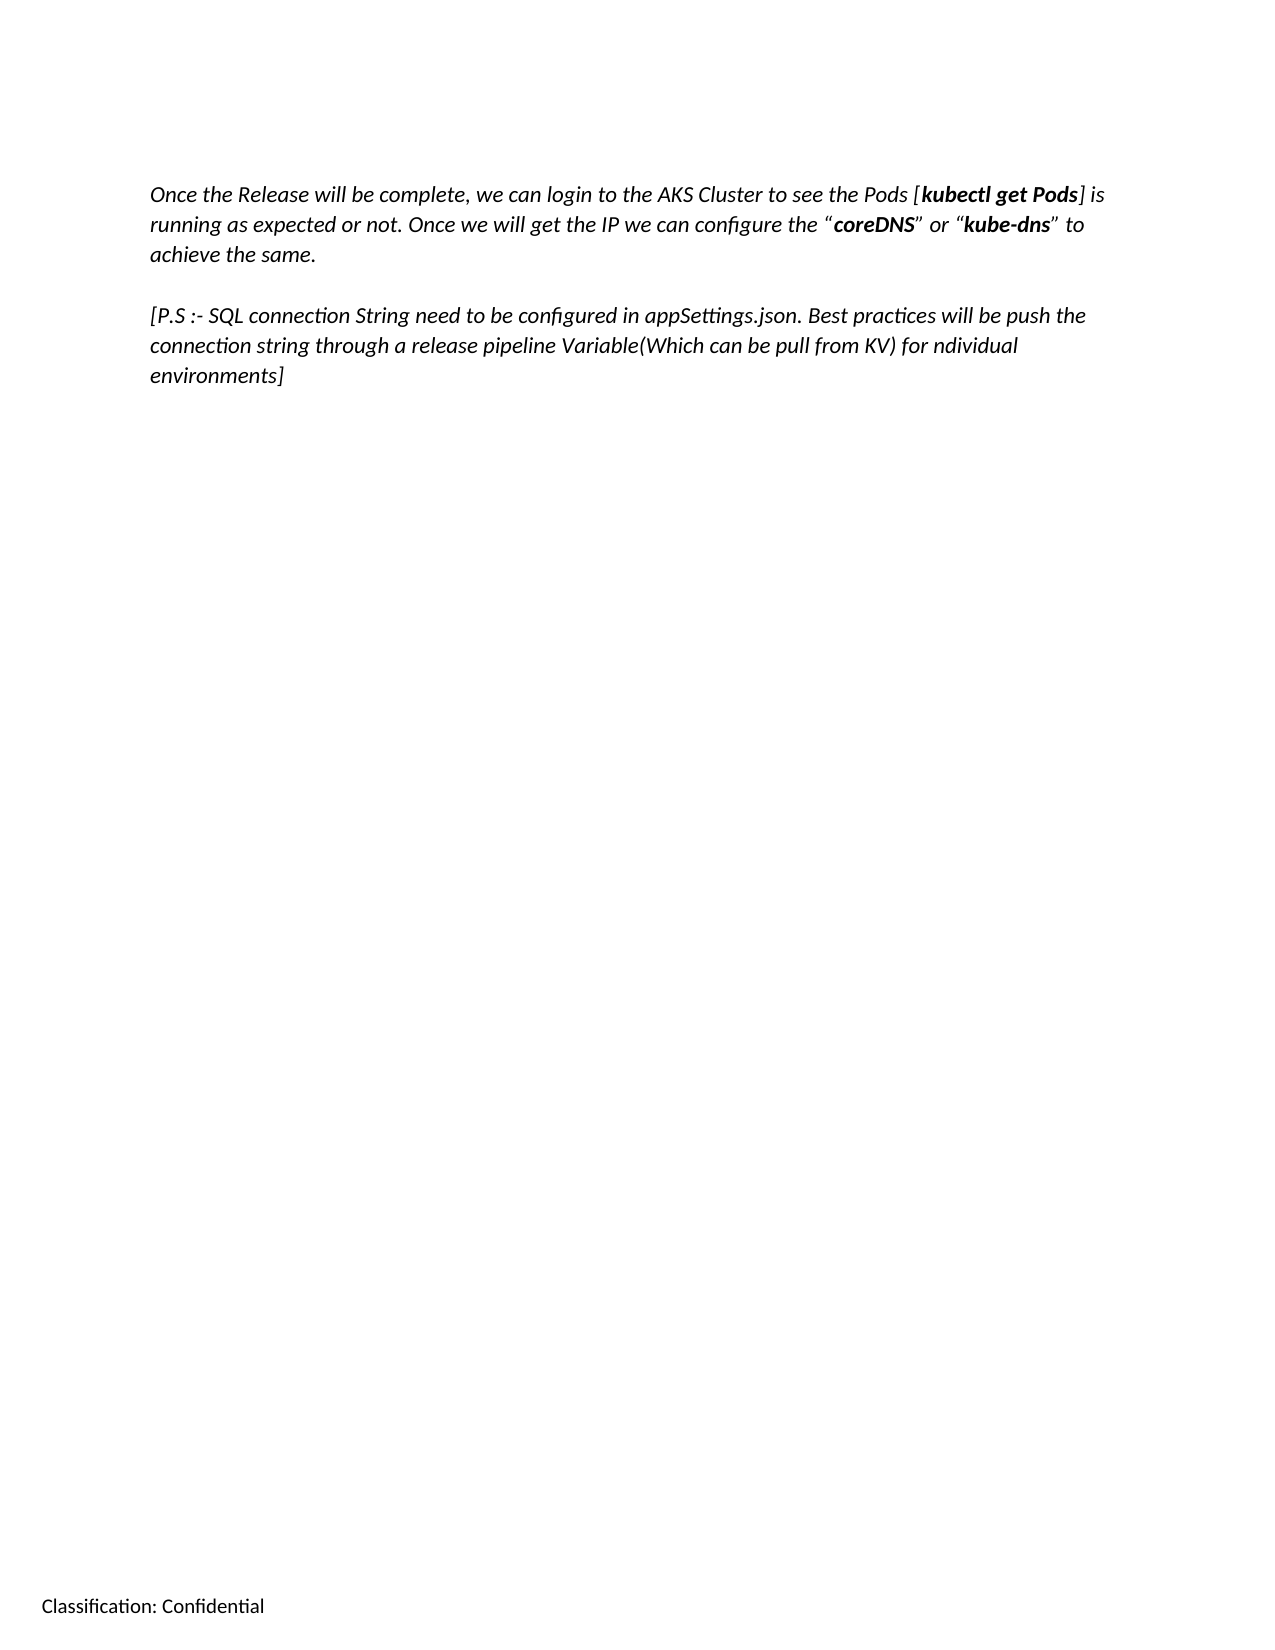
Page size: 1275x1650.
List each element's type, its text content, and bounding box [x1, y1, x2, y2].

text [P.S :- SQL connection String need to be configured in appSettings.json. Best practices will be push the connection string through a release pipeline Variable(Which can be pull from KV) for ndividual environments] [150, 301, 1125, 389]
text Once the Release will be complete, we can login to the AKS Cluster to see the Pods [kubectl get Pods] is running as expected or not. Once we will get the IP we can configure the “coreDNS” or “kube-dns” to achieve the same. [150, 180, 1125, 269]
